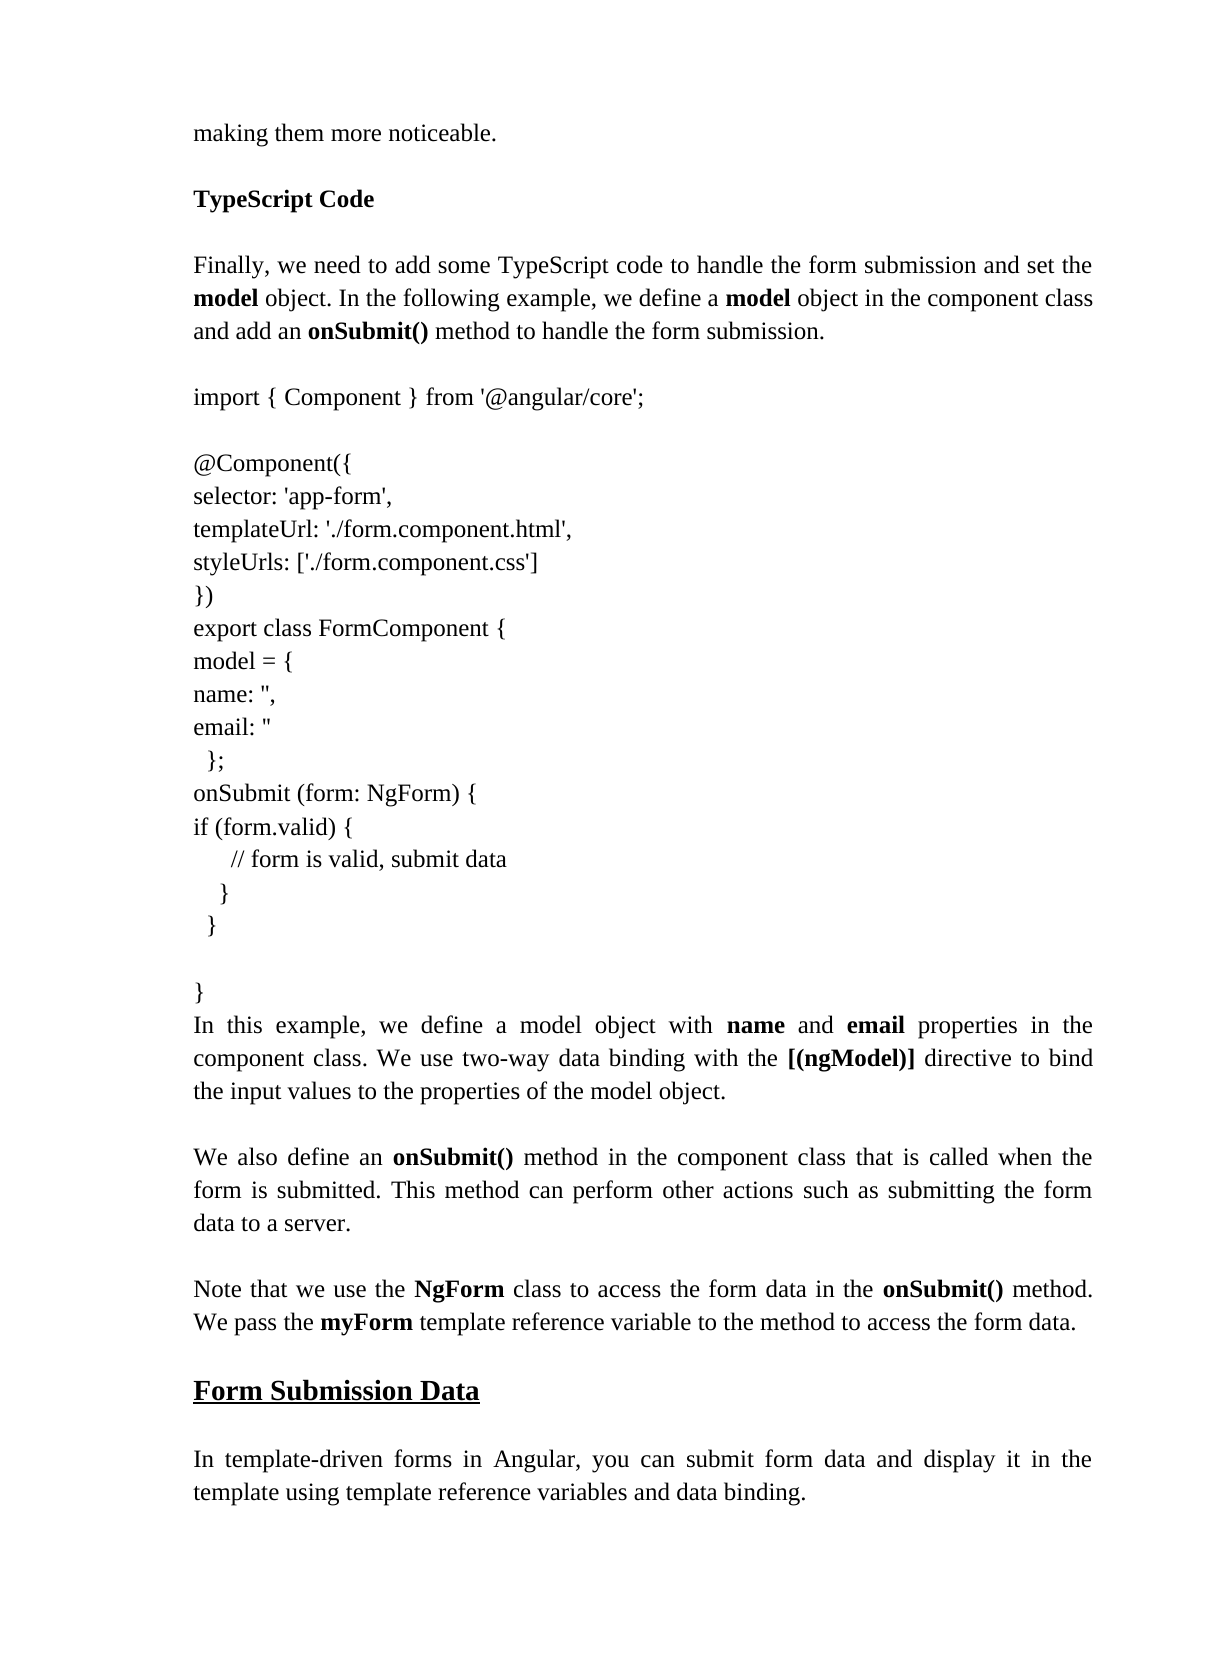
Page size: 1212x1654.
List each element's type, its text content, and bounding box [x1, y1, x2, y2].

text // form is valid, submit data [193, 844, 1093, 873]
text name: '', [193, 679, 1093, 708]
text if (form.valid) { [193, 812, 1093, 840]
text templateUrl: './form.component.html', [193, 514, 1093, 543]
text styleUrls: ['./form.component.css'] [193, 547, 1093, 576]
text }) [193, 580, 1093, 609]
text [193, 118, 1093, 147]
text In template-driven forms in Angular, you can submit form data and display it in the template using template reference variables and data binding. [193, 1444, 1093, 1506]
text } [193, 878, 1093, 906]
text }; [193, 746, 1093, 774]
text In this example, we define a model object with name and email properties in the component class. We use two-way data binding with the [(ngModel)] directive to bind the input values to the properties of the model object. [193, 1010, 1093, 1104]
text email: '' [193, 712, 1093, 741]
text } [193, 911, 1093, 939]
text model = { [193, 646, 1093, 675]
text Form Submission Data [193, 1373, 1093, 1406]
text TypeScript Code [193, 184, 1093, 213]
text Note that we use the NgForm class to access the form data in the onSubmit() method. We pass the myForm template reference variable to the method to access the form data. [193, 1274, 1093, 1336]
text import { Component } from '@angular/core'; [193, 349, 1093, 411]
text onSubmit (form: NgForm) { [193, 778, 1093, 807]
text @Component({ [193, 448, 1093, 477]
text We also define an onSubmit() method in the component class that is called when the form is submitted. This method can perform other actions such as submitting the form data to a server. [193, 1142, 1093, 1237]
text selector: 'app-form', [193, 481, 1093, 510]
text export class FormComponent { [193, 613, 1093, 642]
text } [193, 977, 1093, 1005]
text Finally, we need to add some TypeScript code to handle the form submission and set the model object. In the following example, we define a model object in the component class and add an onSubmit() method to handle the form submission. [193, 250, 1093, 345]
